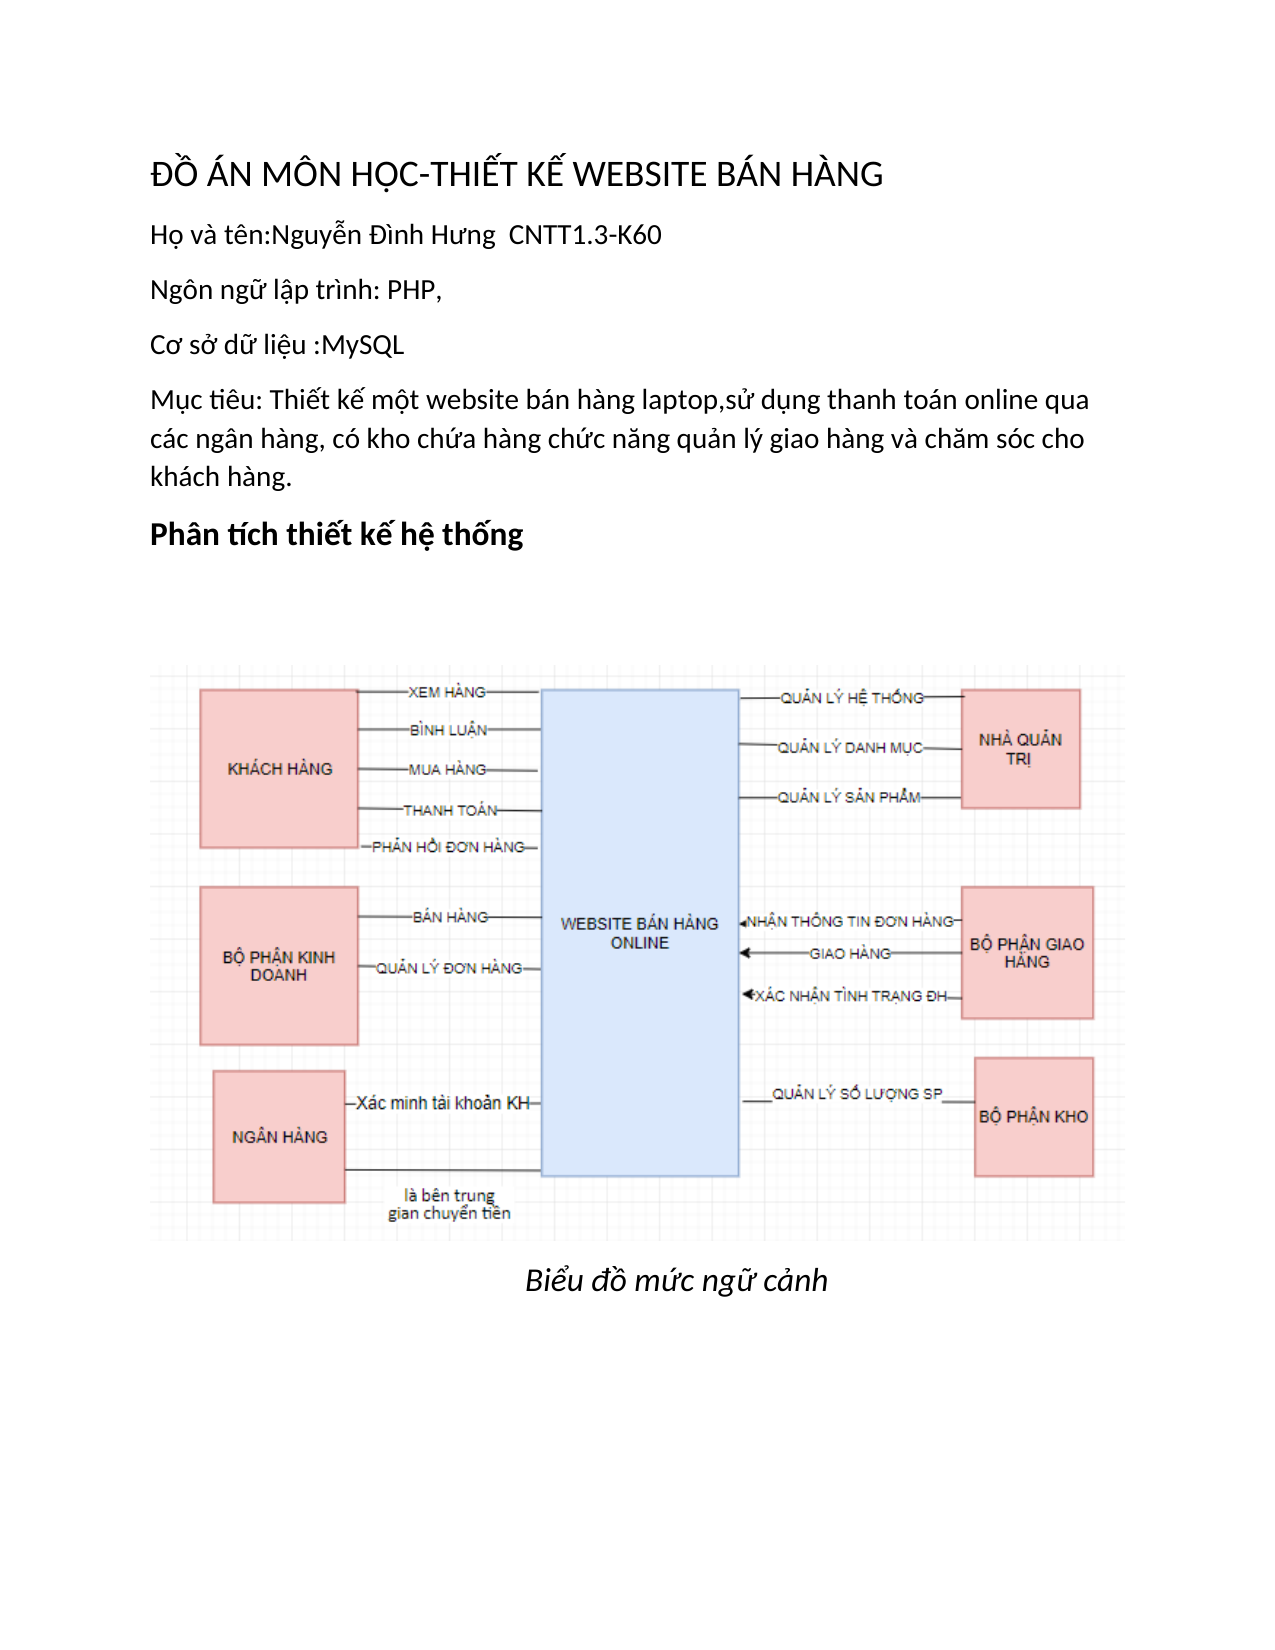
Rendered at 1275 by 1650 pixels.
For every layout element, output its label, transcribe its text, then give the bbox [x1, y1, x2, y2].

text Họ và tên:Nguyễn Đình Hưng CNTT1.3-K60 [150, 216, 1125, 252]
text Ngôn ngữ lập trình: PHP, [150, 271, 1125, 307]
picture [150, 665, 1125, 1241]
text ĐỒ ÁN MÔN HỌC-THIẾT KẾ WEBSITE BÁN HÀNG [150, 150, 1125, 196]
text Mục tiêu: Thiết kế một website bán hàng laptop,sử dụng thanh toán online qua các ngân hàng, có kho chứa hàng chức năng quản lý giao hàng và chăm sóc cho khách hàng. [150, 381, 1125, 494]
text Cơ sở dữ liệu :MySQL [150, 326, 1125, 362]
text Biểu đồ mức ngữ cảnh [450, 1259, 1125, 1300]
text Phân tích thiết kế hệ thống [150, 513, 1125, 554]
